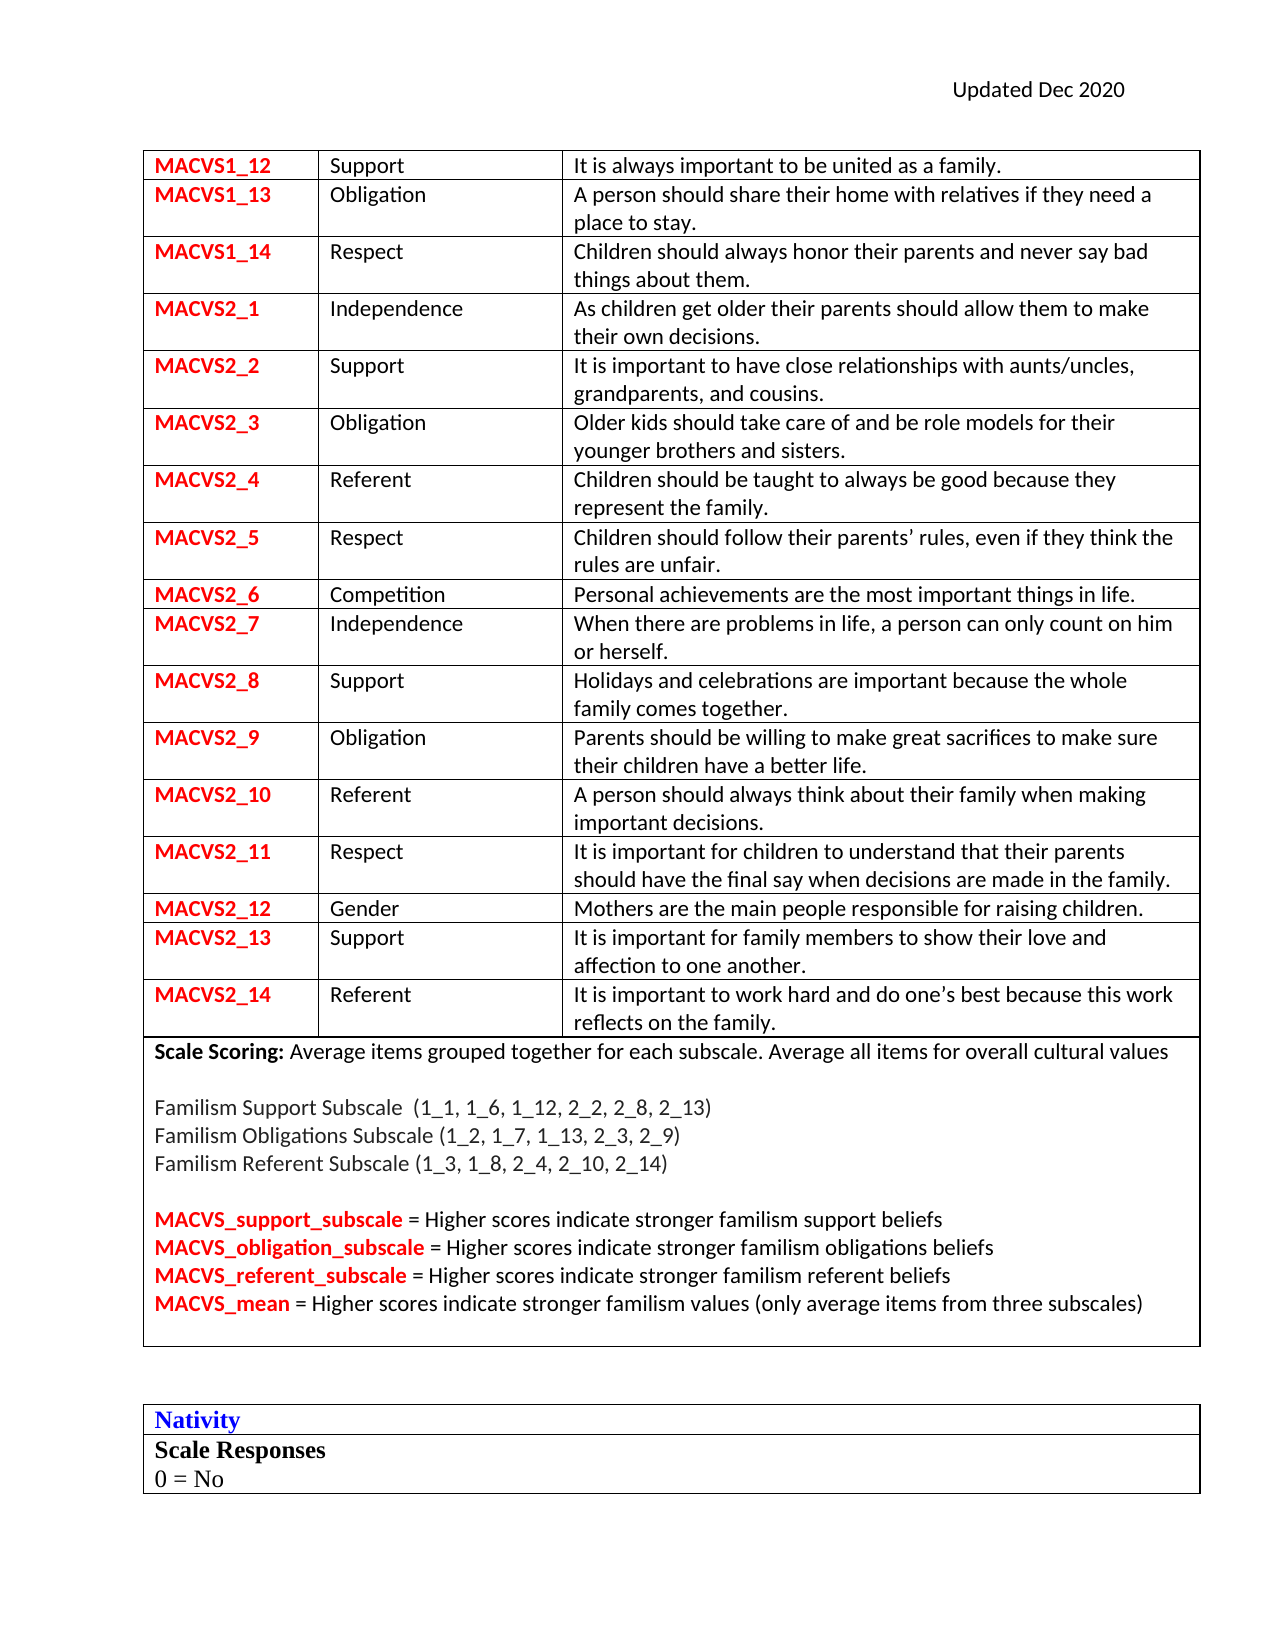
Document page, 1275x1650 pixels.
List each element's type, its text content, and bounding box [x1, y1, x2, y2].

table_cell MACVS2_10 [144, 780, 318, 836]
table_cell Respect [319, 837, 562, 893]
table_header Nativity [144, 1405, 1199, 1434]
table_cell MACVS2_11 [144, 837, 318, 893]
table_cell Children should be taught to always be good because they represent the family. [563, 466, 1199, 522]
table_cell MACVS2_9 [144, 723, 318, 779]
table_cell Respect [319, 237, 562, 293]
table_cell Support [319, 351, 562, 407]
table_cell MACVS2_13 [144, 923, 318, 979]
table_cell Personal achievements are the most important things in life. [563, 580, 1199, 608]
table_cell Support [319, 666, 562, 722]
table_cell MACVS2_14 [144, 980, 318, 1036]
table_cell It is important to have close relationships with aunts/uncles, grandparents, and cousins. [563, 351, 1199, 407]
table_cell A person should always think about their family when making important decisions. [563, 780, 1199, 836]
table_cell Children should follow their parents’ rules, even if they think the rules are unfair. [563, 523, 1199, 579]
table_cell MACVS2_4 [144, 466, 318, 522]
table_cell It is important for children to understand that their parents should have the final say when decisions are made in the family. [563, 837, 1199, 893]
table_cell MACVS2_3 [144, 409, 318, 464]
table_cell Scale Scoring: Average items grouped together for each subscale. Average all items for overall cultural values Familism Support Subscale (1_1, 1_6, 1_12, 2_2, 2_8, 2_13) Familism Obligations Subscale (1_2, 1_7, 1_13, 2_3, 2_9) Familism Referent Subscale (1_3, 1_8, 2_4, 2_10, 2_14) MACVS_support_subscale = Higher scores indicate stronger familism support beliefs MACVS_obligation_subscale = Higher scores indicate stronger familism obligations beliefs MACVS_referent_subscale = Higher scores indicate stronger familism referent beliefs MACVS_mean = Higher scores indicate stronger familism values (only average items from three subscales) [144, 1038, 1199, 1346]
table_cell MACVS1_13 [144, 180, 318, 236]
table_cell MACVS2_5 [144, 523, 318, 579]
table_cell It is important to work hard and do one’s best because this work reflects on the family. [563, 980, 1199, 1036]
table_cell Referent [319, 780, 562, 836]
table_cell Older kids should take care of and be role models for their younger brothers and sisters. [563, 409, 1199, 464]
table_cell Parents should be willing to make great sacrifices to make sure their children have a better life. [563, 723, 1199, 779]
table_cell Children should always honor their parents and never say bad things about them. [563, 237, 1199, 293]
table_cell It is always important to be united as a family. [563, 151, 1199, 179]
table_cell MACVS2_12 [144, 894, 318, 922]
table_cell It is important for family members to show their love and affection to one another. [563, 923, 1199, 979]
table_cell MACVS1_12 [144, 151, 318, 179]
table_cell Gender [319, 894, 562, 922]
table_cell MACVS2_8 [144, 666, 318, 722]
table_cell Referent [319, 980, 562, 1036]
table_cell Independence [319, 609, 562, 665]
table_cell Support [319, 151, 562, 179]
table_cell Obligation [319, 409, 562, 464]
table_cell Referent [319, 466, 562, 522]
table_cell When there are problems in life, a person can only count on him or herself. [563, 609, 1199, 665]
table_cell Independence [319, 294, 562, 350]
table_cell Holidays and celebrations are important because the whole family comes together. [563, 666, 1199, 722]
table_cell Competition [319, 580, 562, 608]
table_cell MACVS2_7 [144, 609, 318, 665]
table_cell Mothers are the main people responsible for raising children. [563, 894, 1199, 922]
table_cell MACVS1_14 [144, 237, 318, 293]
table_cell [144, 1435, 1199, 1492]
table_cell Obligation [319, 180, 562, 236]
table_cell Support [319, 923, 562, 979]
table_cell Respect [319, 523, 562, 579]
table_cell As children get older their parents should allow them to make their own decisions. [563, 294, 1199, 350]
table_cell A person should share their home with relatives if they need a place to stay. [563, 180, 1199, 236]
table_cell Obligation [319, 723, 562, 779]
table_cell MACVS2_2 [144, 351, 318, 407]
table_cell MACVS2_1 [144, 294, 318, 350]
table_cell MACVS2_6 [144, 580, 318, 608]
